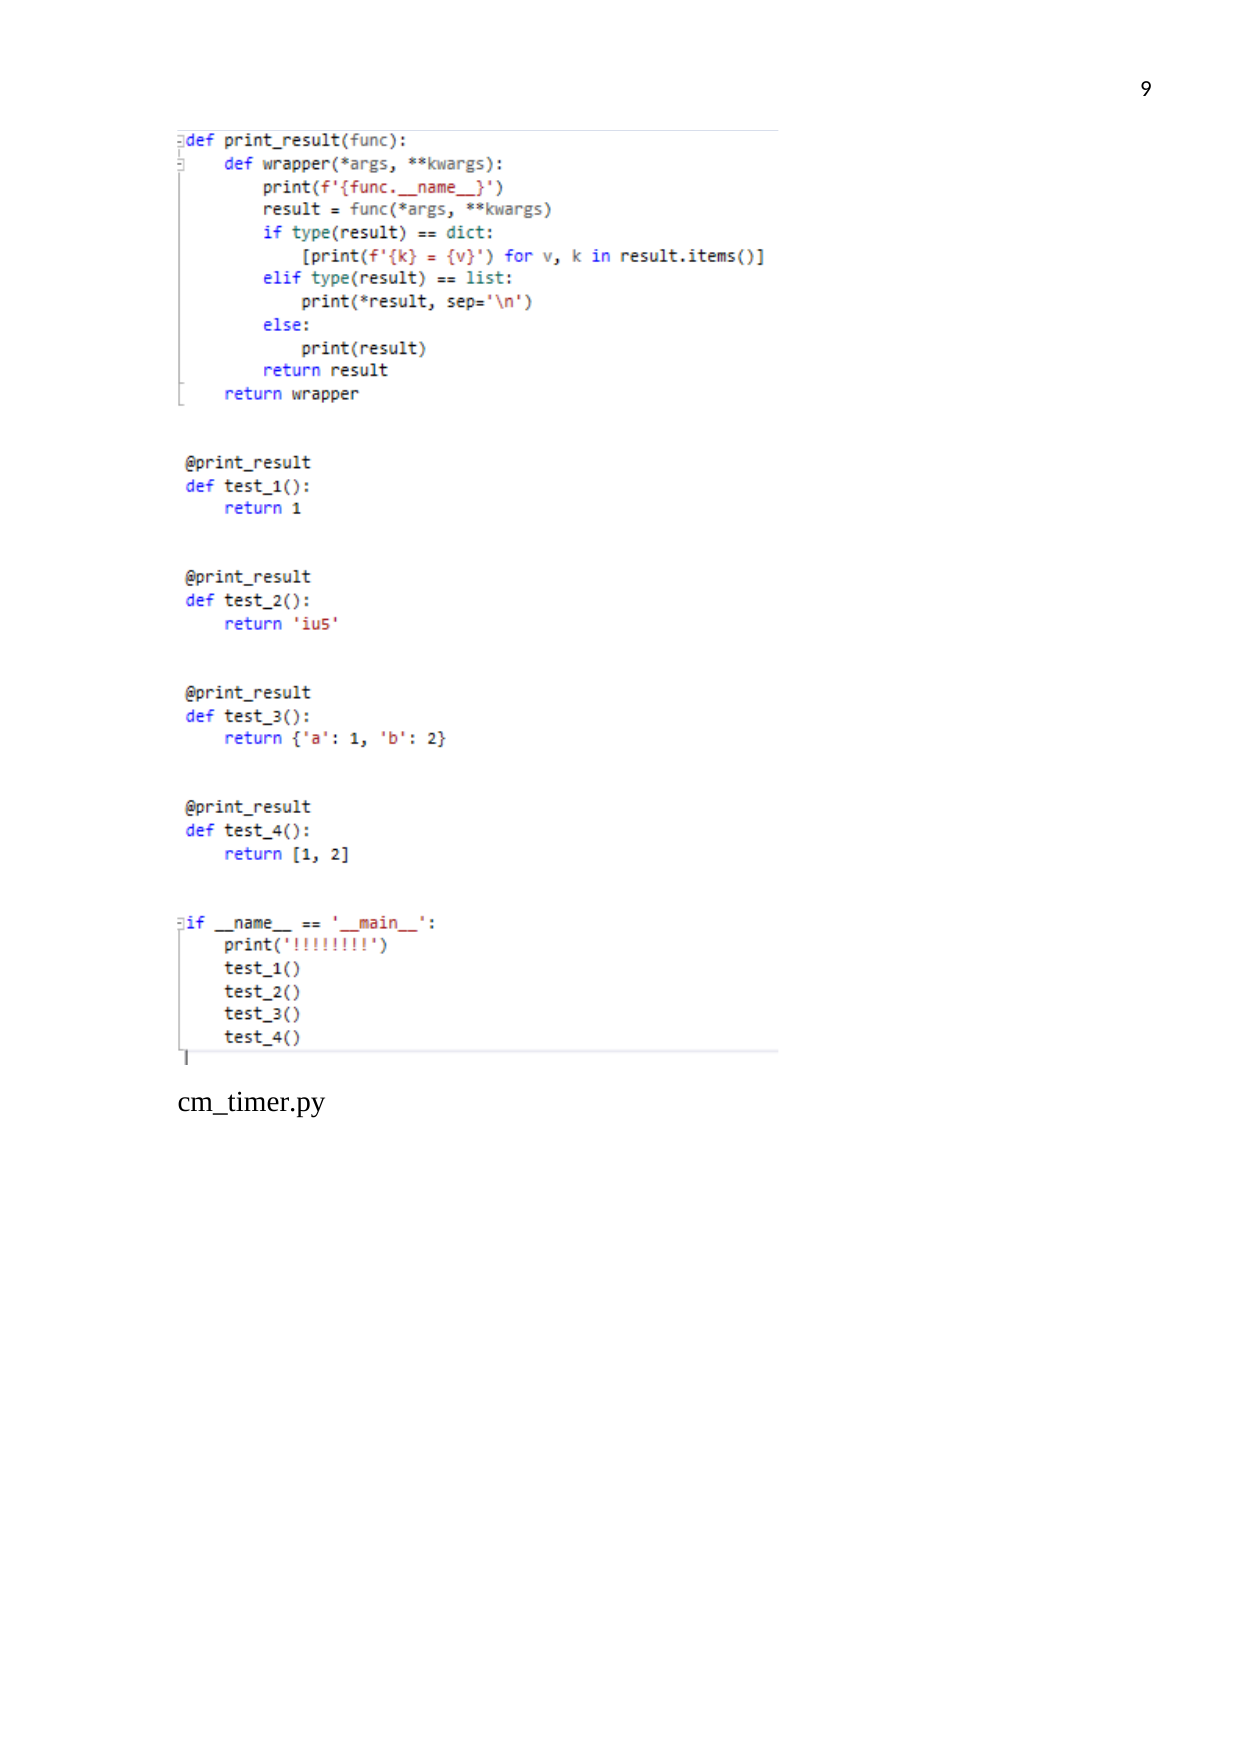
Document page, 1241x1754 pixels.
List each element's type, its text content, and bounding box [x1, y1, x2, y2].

picture [177, 130, 779, 1065]
text cm_timer.py [177, 1084, 1152, 1117]
